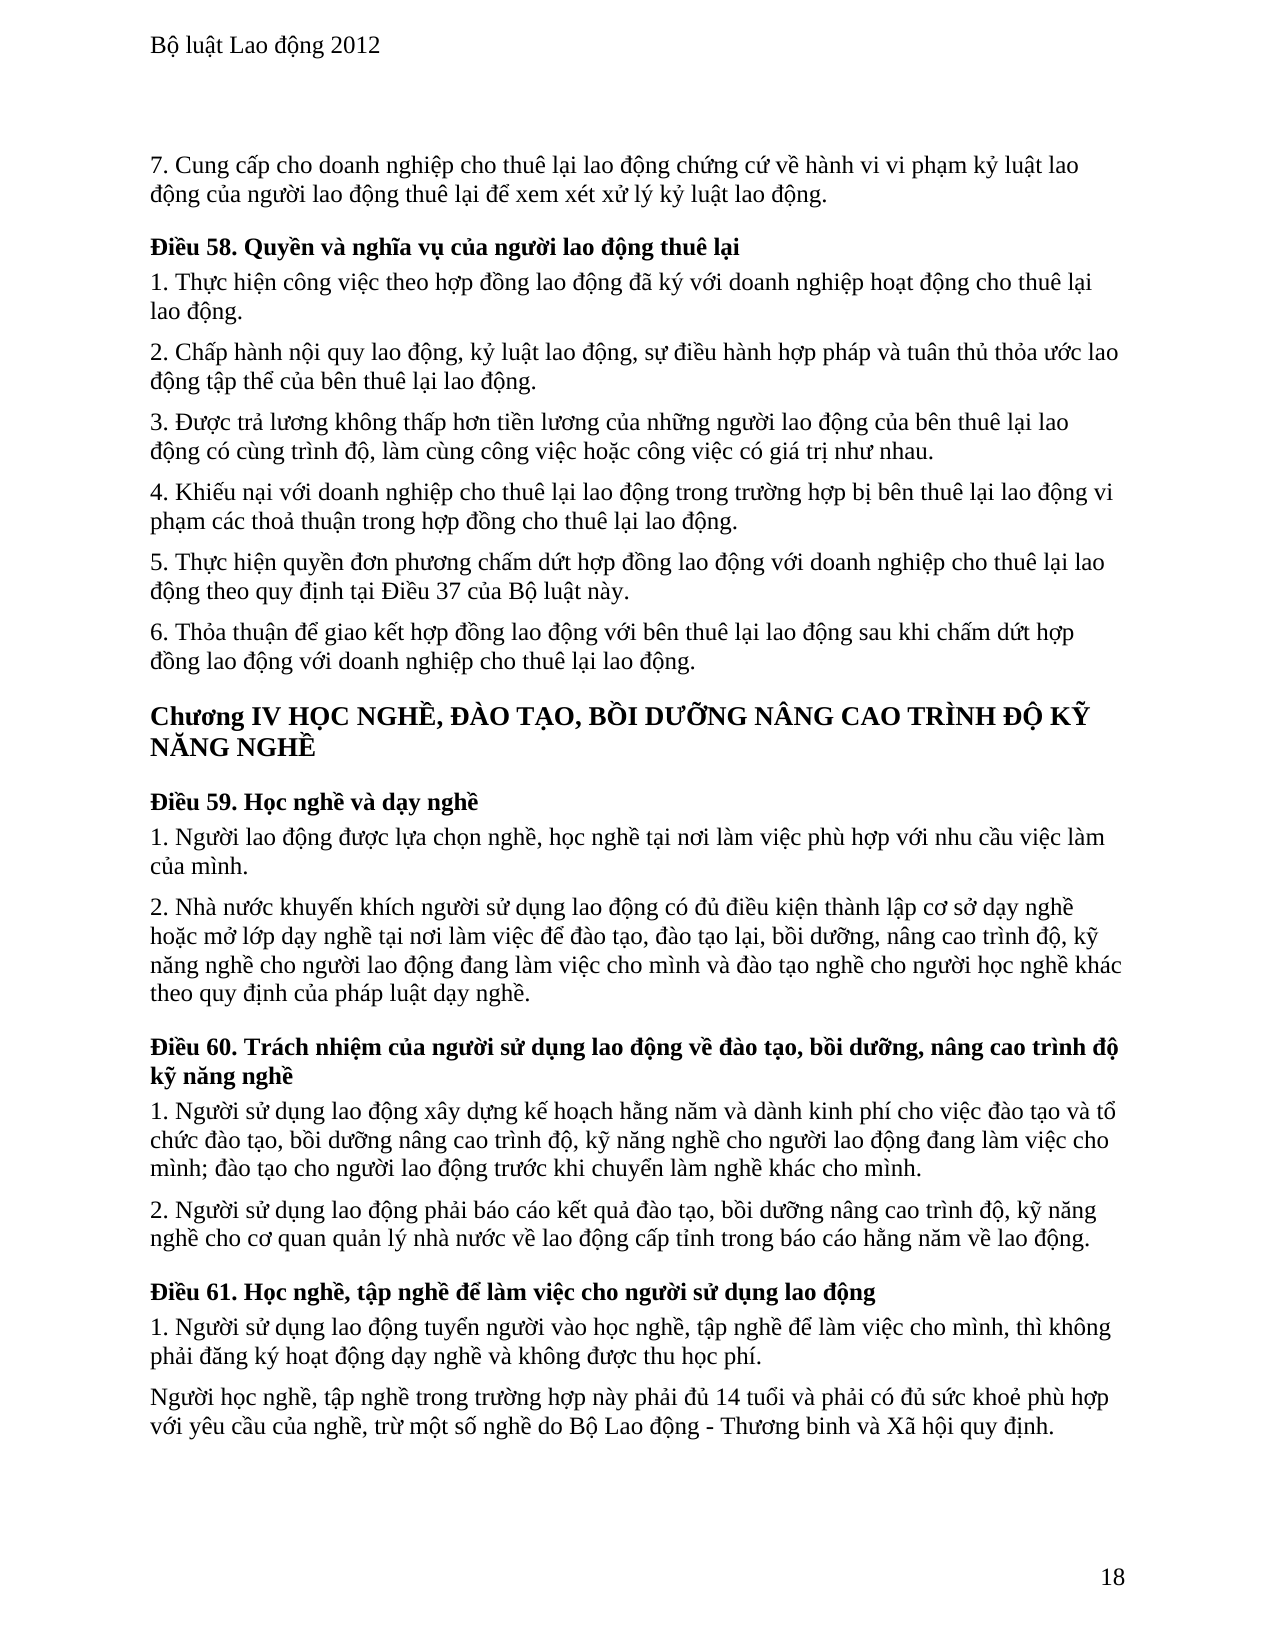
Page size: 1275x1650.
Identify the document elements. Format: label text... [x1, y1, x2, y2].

text 2. Chấp hành nội quy lao động, kỷ luật lao động, sự điều hành hợp pháp và tuân thủ thỏa ước lao động tập thể của bên thuê lại lao động. [150, 337, 1125, 395]
text 3. Được trả lương không thấp hơn tiền lương của những người lao động của bên thuê lại lao động có cùng trình độ, làm cùng công việc hoặc công việc có giá trị như nhau. [150, 407, 1125, 465]
text 6. Thỏa thuận để giao kết hợp đồng lao động với bên thuê lại lao động sau khi chấm dứt hợp đồng lao động với doanh nghiệp cho thuê lại lao động. [150, 617, 1125, 675]
subtitle Điều 61. Học nghề, tập nghề để làm việc cho người sử dụng lao động [150, 1277, 1125, 1306]
text 1. Người sử dụng lao động xây dựng kế hoạch hằng năm và dành kinh phí cho việc đào tạo và tổ chức đào tạo, bồi dưỡng nâng cao trình độ, kỹ năng nghề cho người lao động đang làm việc cho mình; đào tạo cho người lao động trước khi chuyển làm nghề khác cho mình. [150, 1096, 1125, 1182]
text 2. Người sử dụng lao động phải báo cáo kết quả đào tạo, bồi dưỡng nâng cao trình độ, kỹ năng nghề cho cơ quan quản lý nhà nước về lao động cấp tỉnh trong báo cáo hằng năm về lao động. [150, 1195, 1125, 1252]
text 5. Thực hiện quyền đơn phương chấm dứt hợp đồng lao động với doanh nghiệp cho thuê lại lao động theo quy định tại Điều 37 của Bộ luật này. [150, 547, 1125, 605]
text 1. Thực hiện công việc theo hợp đồng lao động đã ký với doanh nghiệp hoạt động cho thuê lại lao động. [150, 267, 1125, 325]
text 4. Khiếu nại với doanh nghiệp cho thuê lại lao động trong trường hợp bị bên thuê lại lao động vi phạm các thoả thuận trong hợp đồng cho thuê lại lao động. [150, 477, 1125, 535]
subtitle Chương IV HỌC NGHỀ, ĐÀO TẠO, BỒI DƯỠNG NÂNG CAO TRÌNH ĐỘ KỸ NĂNG NGHỀ [150, 700, 1125, 762]
text 1. Người sử dụng lao động tuyển người vào học nghề, tập nghề để làm việc cho mình, thì không phải đăng ký hoạt động dạy nghề và không được thu học phí. [150, 1312, 1125, 1370]
subtitle Điều 60. Trách nhiệm của người sử dụng lao động về đào tạo, bồi dưỡng, nâng cao trình độ kỹ năng nghề [150, 1032, 1125, 1090]
text Người học nghề, tập nghề trong trường hợp này phải đủ 14 tuổi và phải có đủ sức khoẻ phù hợp với yêu cầu của nghề, trừ một số nghề do Bộ Lao động - Thương binh và Xã hội quy định. [150, 1382, 1125, 1440]
text 2. Nhà nước khuyến khích người sử dụng lao động có đủ điều kiện thành lập cơ sở dạy nghề hoặc mở lớp dạy nghề tại nơi làm việc để đào tạo, đào tạo lại, bồi dưỡng, nâng cao trình độ, kỹ năng nghề cho người lao động đang làm việc cho mình và đào tạo nghề cho người học nghề khác theo quy định của pháp luật dạy nghề. [150, 892, 1125, 1007]
text 7. Cung cấp cho doanh nghiệp cho thuê lại lao động chứng cứ về hành vi vi phạm kỷ luật lao động của người lao động thuê lại để xem xét xử lý kỷ luật lao động. [150, 150, 1125, 207]
subtitle Điều 59. Học nghề và dạy nghề [150, 787, 1125, 816]
subtitle Điều 58. Quyền và nghĩa vụ của người lao động thuê lại [150, 232, 1125, 261]
text 1. Người lao động được lựa chọn nghề, học nghề tại nơi làm việc phù hợp với nhu cầu việc làm của mình. [150, 822, 1125, 880]
